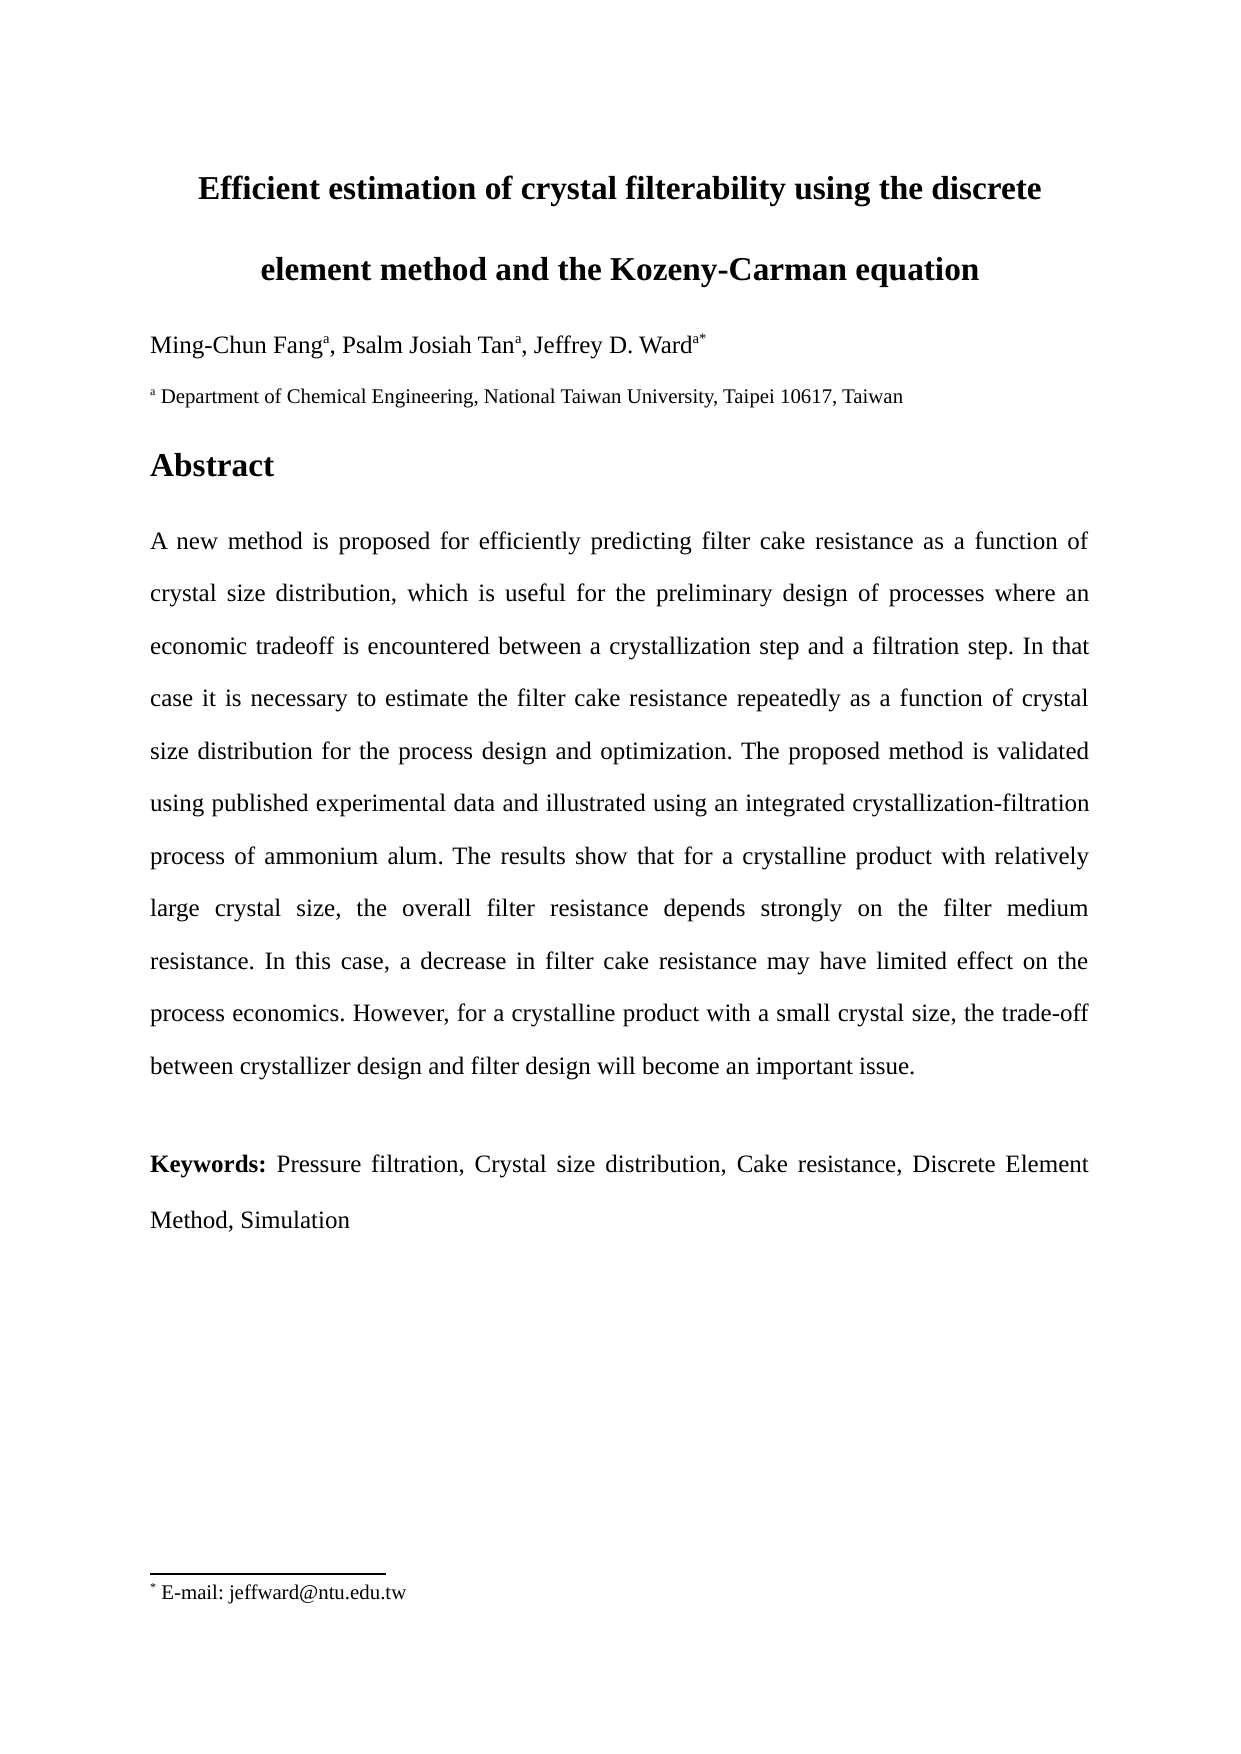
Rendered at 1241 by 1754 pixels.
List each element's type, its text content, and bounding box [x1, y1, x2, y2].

text Keywords: Pressure filtration, Crystal size distribution, Cake resistance, Discrete Element Method, Simulation [150, 1144, 1090, 1238]
text a Department of Chemical Engineering, National Taiwan University, Taipei 10617, Taiwan [150, 377, 1090, 415]
subtitle Abstract [150, 427, 1090, 502]
subtitle Efficient estimation of crystal filterability using the discrete element method and the Kozeny-Carman equation [150, 150, 1090, 306]
text A new method is proposed for efficiently predicting filter cake resistance as a function of crystal size distribution, which is useful for the preliminary design of processes where an economic tradeoff is encountered between a crystallization step and a filtration step. In that case it is necessary to estimate the filter cake resistance repeatedly as a function of crystal size distribution for the process design and optimization. The proposed method is validated using published experimental data and illustrated using an integrated crystallization-filtration process of ammonium alum. The results show that for a crystalline product with relatively large crystal size, the overall filter resistance depends strongly on the filter medium resistance. In this case, a decrease in filter cake resistance may have limited effect on the process economics. However, for a crystalline product with a small crystal size, the trade-off between crystallizer design and filter design will become an important issue. [150, 522, 1090, 1084]
text Ming-Chun Fanga, Psalm Josiah Tana, Jeffrey D. Warda [150, 326, 1090, 363]
